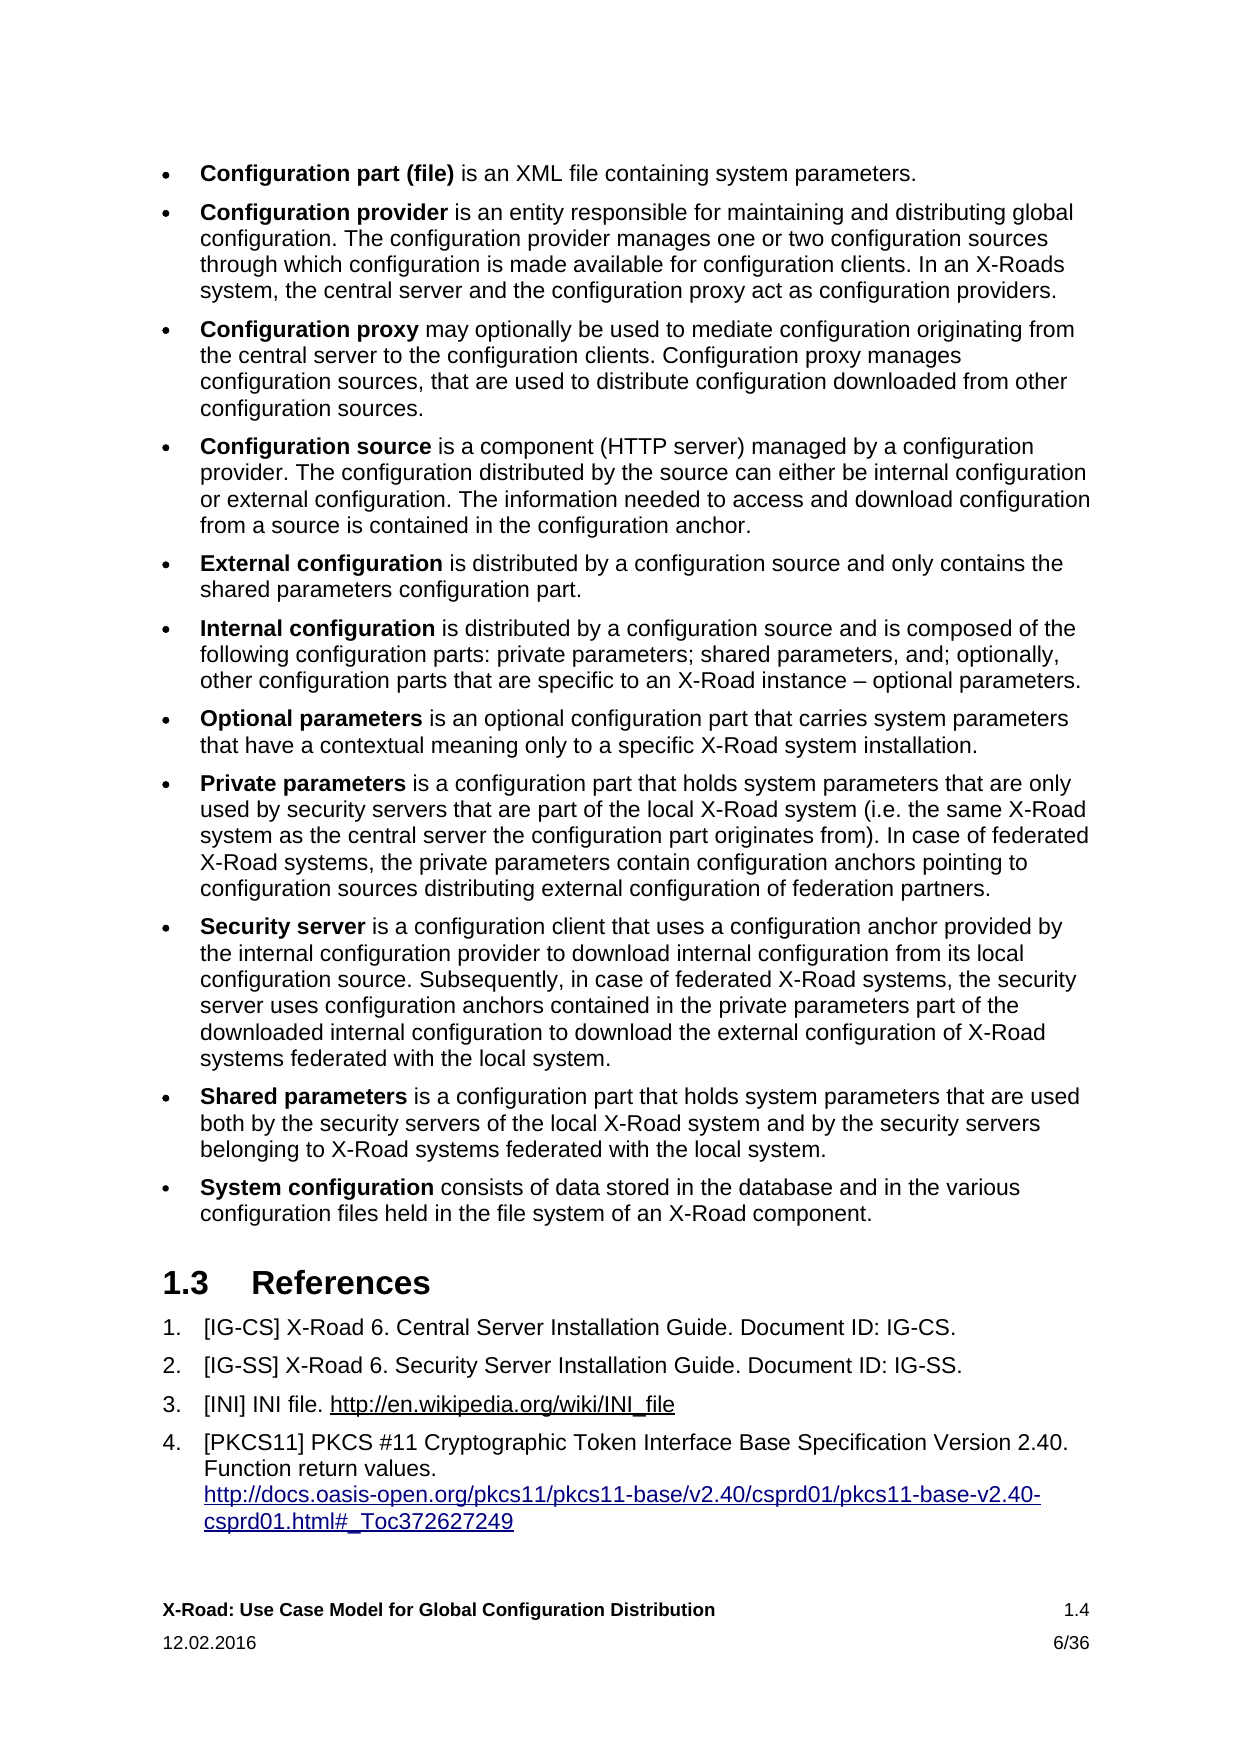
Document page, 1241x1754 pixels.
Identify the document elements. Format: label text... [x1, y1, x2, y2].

list [IG-SS] X-Road 6. Security Server Installation Guide. Document ID: IG-SS. [162, 1352, 1093, 1379]
subtitle References [162, 1263, 1093, 1302]
list Security server is a configuration client that uses a configuration anchor provided by the internal configuration provider to download internal configuration from its local configuration source. Subsequently, in case of federated X-Road systems, the security server uses configuration anchors contained in the private parameters part of the downloaded internal configuration to download the external configuration of X-Road systems federated with the local system. [162, 913, 1093, 1071]
list Configuration source is a component (HTTP server) managed by a configuration provider. The configuration distributed by the source can either be internal configuration or external configuration. The information needed to access and download configuration from a source is contained in the configuration anchor. [162, 433, 1093, 538]
list Internal configuration is distributed by a configuration source and is composed of the following configuration parts: private parameters; shared parameters, and; optionally, other configuration parts that are specific to an X-Road instance – optional parameters. [162, 614, 1093, 693]
list [INI] INI file. http://en.wikipedia.org/wiki/INI_file [162, 1391, 1093, 1417]
list System configuration consists of data stored in the database and in the various configuration files held in the file system of an X-Road component. [162, 1174, 1093, 1227]
list Optional parameters is an optional configuration part that carries system parameters that have a contextual meaning only to a specific X-Road system installation. [162, 705, 1093, 758]
list Shared parameters is a configuration part that holds system parameters that are used both by the security servers of the local X-Road system and by the security servers belonging to X-Road systems federated with the local system. [162, 1083, 1093, 1162]
list Configuration part (file) is an XML file containing system parameters. [162, 160, 1093, 187]
list Configuration proxy may optionally be used to mediate configuration originating from the central server to the configuration clients. Configuration proxy manages configuration sources, that are used to distribute configuration downloaded from other configuration sources. [162, 316, 1093, 421]
list [IG-CS] X-Road 6. Central Server Installation Guide. Document ID: IG-CS. [162, 1314, 1093, 1341]
list External configuration is distributed by a configuration source and only contains the shared parameters configuration part. [162, 550, 1093, 603]
list Private parameters is a configuration part that holds system parameters that are only used by security servers that are part of the local X-Road system (i.e. the same X-Road system as the central server the configuration part originates from). In case of federated X-Road systems, the private parameters contain configuration anchors pointing to configuration sources distributing external configuration of federation partners. [162, 770, 1093, 902]
list Configuration provider is an entity responsible for maintaining and distributing global configuration. The configuration provider manages one or two configuration sources through which configuration is made available for configuration clients. In an X-Roads system, the central server and the configuration proxy act as configuration providers. [162, 198, 1093, 304]
list [PKCS11] PKCS #11 Cryptographic Token Interface Base Specification Version 2.40. Function return values. http://docs.oasis-open.org/pkcs11/pkcs11-base/v2.40/csprd01/pkcs11-base-v2.40-csprd01.html#_Toc372627249 [162, 1429, 1093, 1534]
